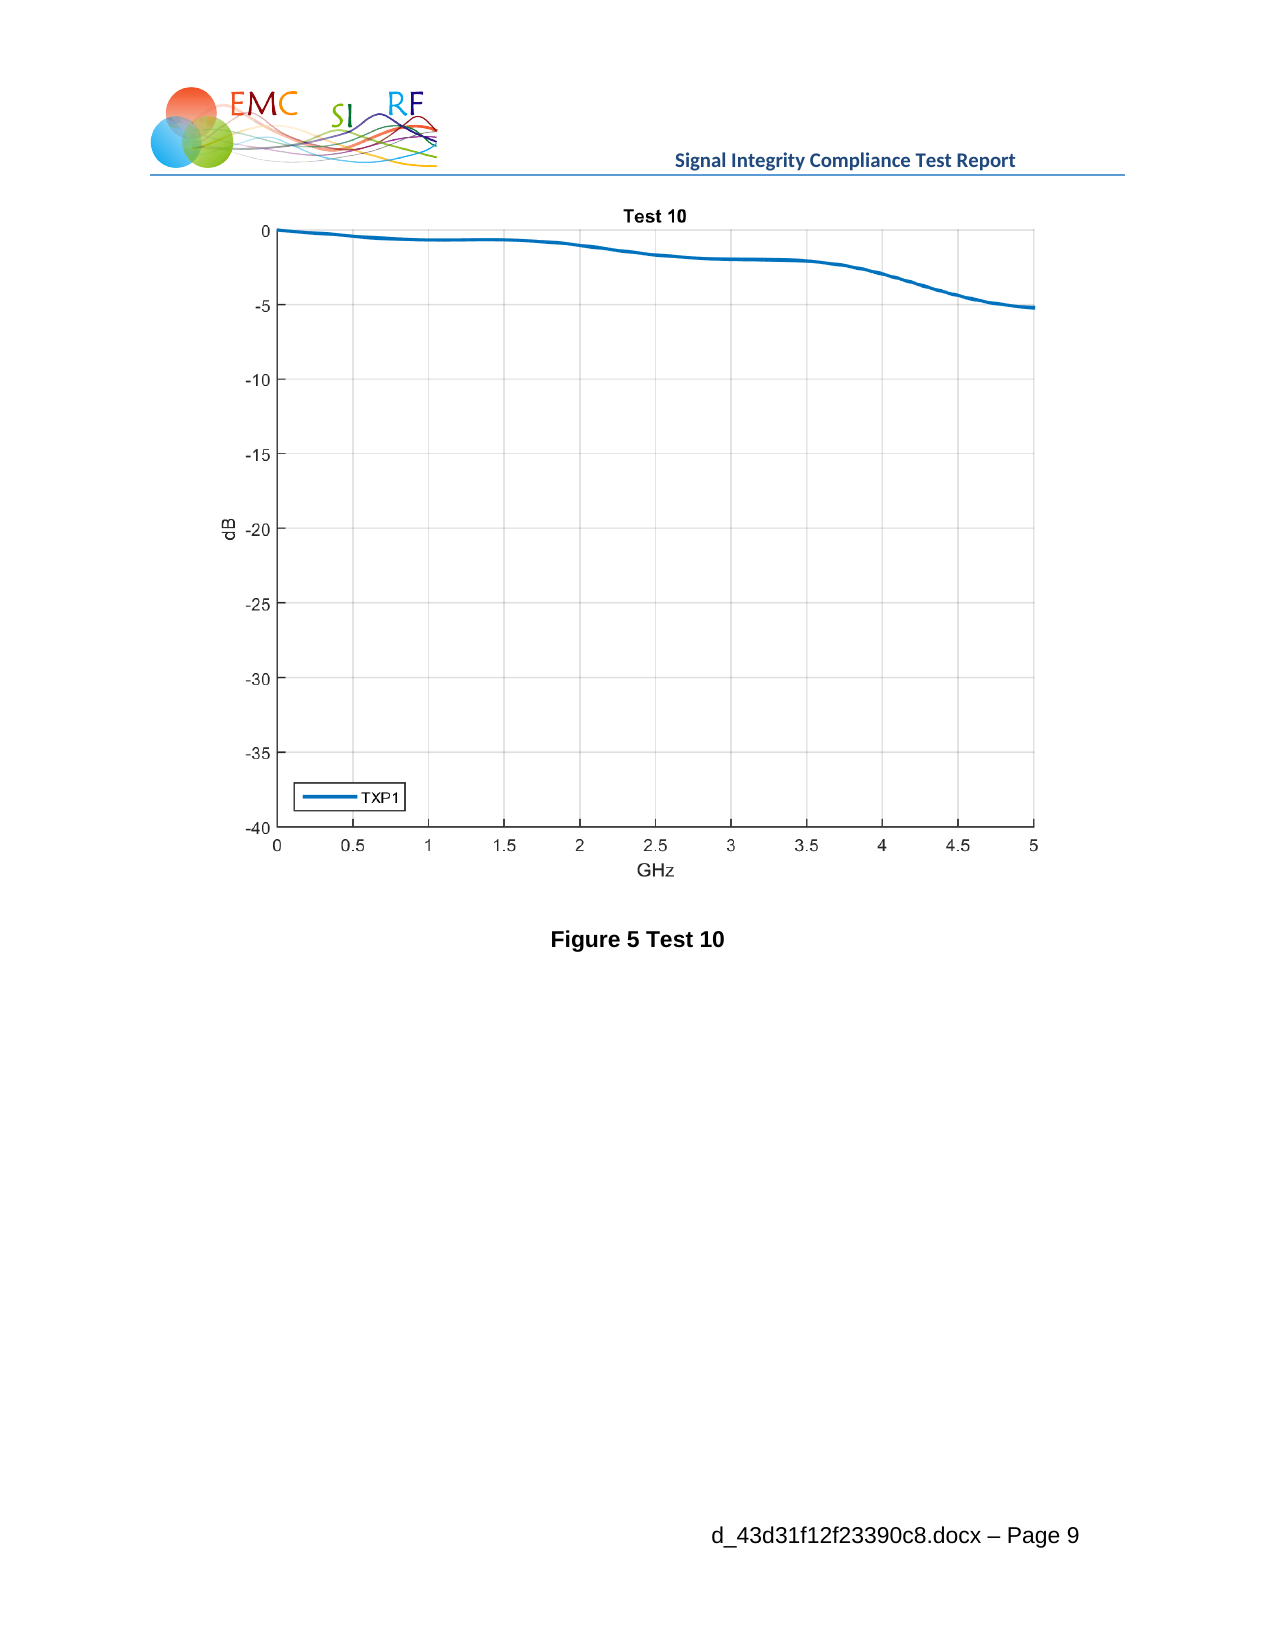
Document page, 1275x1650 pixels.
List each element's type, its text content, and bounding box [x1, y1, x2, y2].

picture [150, 75, 442, 168]
picture [150, 176, 1125, 907]
text Figure 5 Test 10 [150, 926, 1125, 952]
